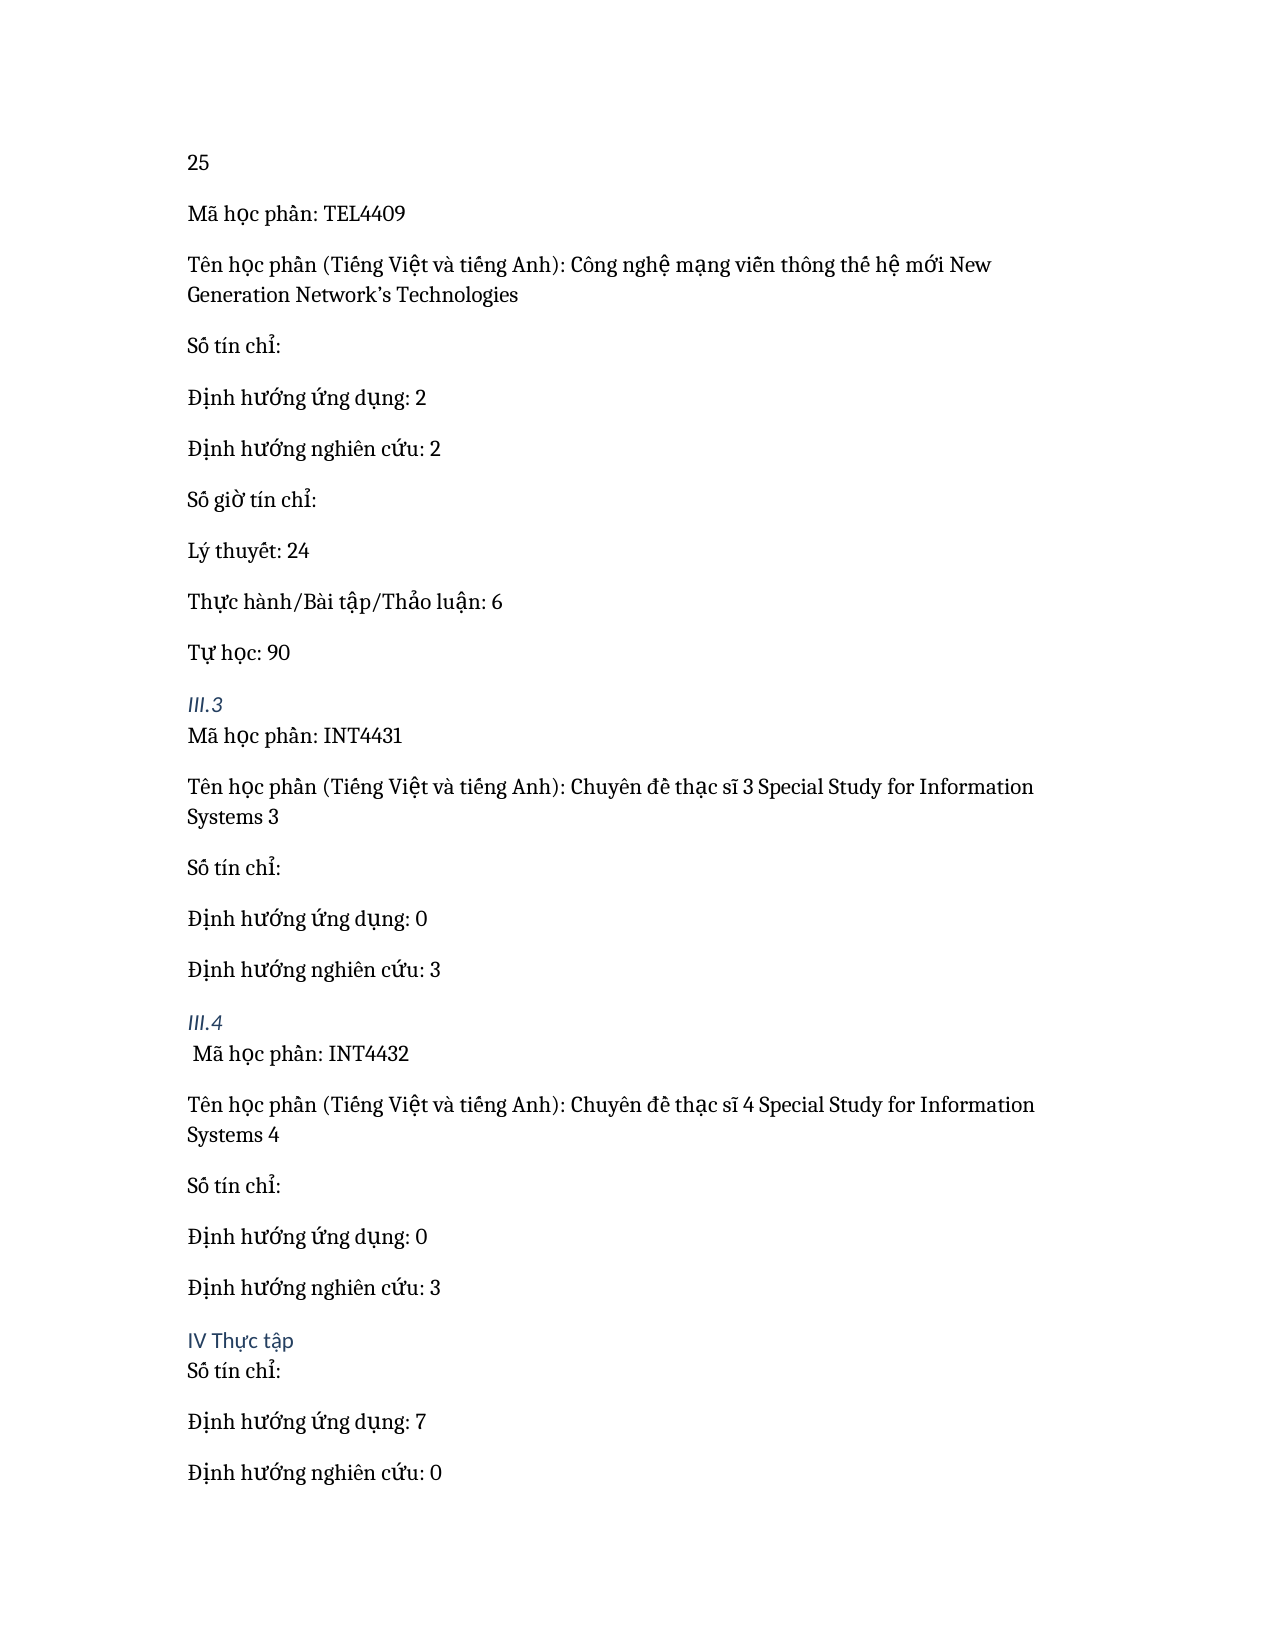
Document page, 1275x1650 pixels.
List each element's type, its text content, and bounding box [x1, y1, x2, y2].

text Định hướng nghiên cứu: 0 [187, 1460, 1087, 1486]
text Định hướng nghiên cứu: 3 [187, 1275, 1087, 1301]
text Tên học phần (Tiếng Việt và tiếng Anh): Chuyên đề thạc sĩ 3 Special Study for Information Systems 3 [187, 774, 1087, 830]
text Tên học phần (Tiếng Việt và tiếng Anh): Chuyên đề thạc sĩ 4 Special Study for Information Systems 4 [187, 1091, 1087, 1148]
text Định hướng ứng dụng: 0 [187, 906, 1087, 932]
text Định hướng ứng dụng: 2 [187, 384, 1087, 411]
text Lý thuyết: 24 [187, 537, 1087, 564]
text Mã học phần: INT4432 [187, 1040, 1087, 1067]
text Số tín chỉ: [187, 855, 1087, 881]
text Số giờ tín chỉ: [187, 486, 1087, 513]
text Định hướng nghiên cứu: 2 [187, 435, 1087, 462]
subtitle III.4 [187, 1008, 1087, 1036]
subtitle III.3 [187, 691, 1087, 719]
text Định hướng nghiên cứu: 3 [187, 957, 1087, 983]
text Mã học phần: INT4431 [187, 723, 1087, 749]
text Tên học phần (Tiếng Việt và tiếng Anh): Công nghệ mạng viễn thông thế hệ mới New Generation Network’s Technologies [187, 252, 1087, 309]
text Định hướng ứng dụng: 0 [187, 1224, 1087, 1250]
text Định hướng ứng dụng: 7 [187, 1409, 1087, 1435]
subtitle IV Thực tập [187, 1326, 1087, 1354]
text Số tín chỉ: [187, 1173, 1087, 1199]
text Mã học phần: TEL4409 [187, 201, 1087, 227]
text Số tín chỉ: [187, 333, 1087, 360]
text Số tín chỉ: [187, 1358, 1087, 1384]
text Thực hành/Bài tập/Thảo luận: 6 [187, 588, 1087, 615]
text Tự học: 90 [187, 639, 1087, 666]
text 25 [187, 150, 1087, 176]
